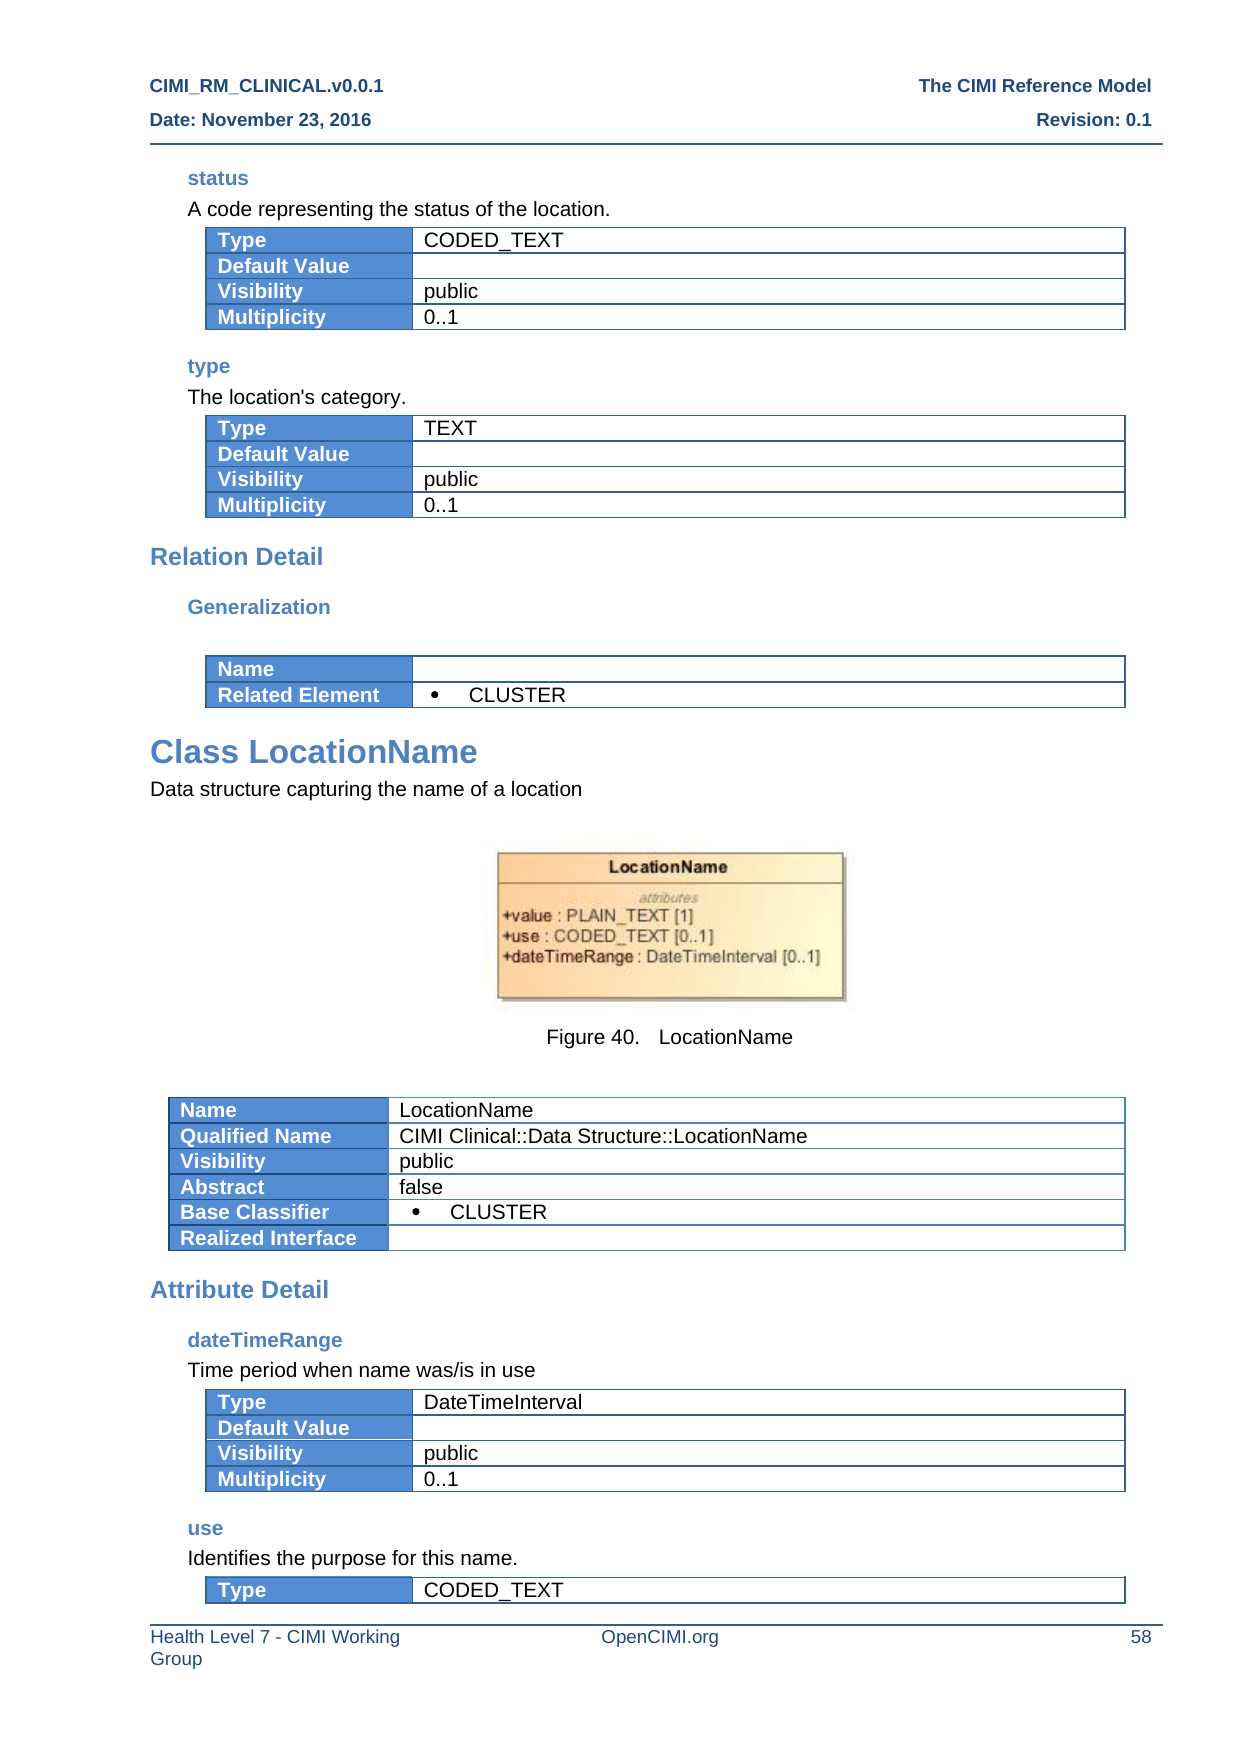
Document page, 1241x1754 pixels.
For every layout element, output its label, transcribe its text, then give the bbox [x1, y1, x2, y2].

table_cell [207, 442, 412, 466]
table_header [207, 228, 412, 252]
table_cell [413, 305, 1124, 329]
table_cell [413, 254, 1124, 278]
subtitle Class LocationName [150, 732, 1152, 771]
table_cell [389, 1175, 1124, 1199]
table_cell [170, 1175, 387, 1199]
text A code representing the status of the location. [187, 196, 1152, 220]
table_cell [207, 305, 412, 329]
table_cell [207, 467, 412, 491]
subtitle status [150, 166, 1152, 190]
subtitle Relation Detail [150, 542, 1152, 571]
text LocationName [187, 1025, 1152, 1049]
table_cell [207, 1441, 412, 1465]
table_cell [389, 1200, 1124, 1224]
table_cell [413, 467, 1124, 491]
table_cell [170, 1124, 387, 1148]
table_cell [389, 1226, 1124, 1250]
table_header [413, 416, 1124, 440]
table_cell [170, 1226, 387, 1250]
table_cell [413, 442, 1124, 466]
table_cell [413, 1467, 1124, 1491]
text The location's category. [187, 384, 1152, 408]
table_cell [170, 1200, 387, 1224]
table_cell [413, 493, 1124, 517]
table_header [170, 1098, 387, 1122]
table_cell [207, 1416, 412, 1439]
text Time period when name was/is in use [187, 1358, 1152, 1382]
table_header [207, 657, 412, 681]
subtitle use [150, 1516, 1152, 1540]
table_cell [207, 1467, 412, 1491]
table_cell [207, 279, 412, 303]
text Data structure capturing the name of a location [150, 777, 1152, 801]
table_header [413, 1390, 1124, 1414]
picture [482, 837, 858, 1013]
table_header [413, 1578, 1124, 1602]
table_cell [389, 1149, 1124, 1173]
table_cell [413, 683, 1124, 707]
subtitle dateTimeRange [150, 1328, 1152, 1352]
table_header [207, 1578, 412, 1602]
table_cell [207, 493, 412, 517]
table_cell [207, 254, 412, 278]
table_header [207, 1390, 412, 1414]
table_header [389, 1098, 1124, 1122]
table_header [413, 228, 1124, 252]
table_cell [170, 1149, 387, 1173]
text Identifies the purpose for this name. [187, 1546, 1152, 1570]
subtitle type [150, 354, 1152, 378]
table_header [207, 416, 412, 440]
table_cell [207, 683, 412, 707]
subtitle Generalization [150, 595, 1152, 619]
subtitle Attribute Detail [150, 1275, 1152, 1304]
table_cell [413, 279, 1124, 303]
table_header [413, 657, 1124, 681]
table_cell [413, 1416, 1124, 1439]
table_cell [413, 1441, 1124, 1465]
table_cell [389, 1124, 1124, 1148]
